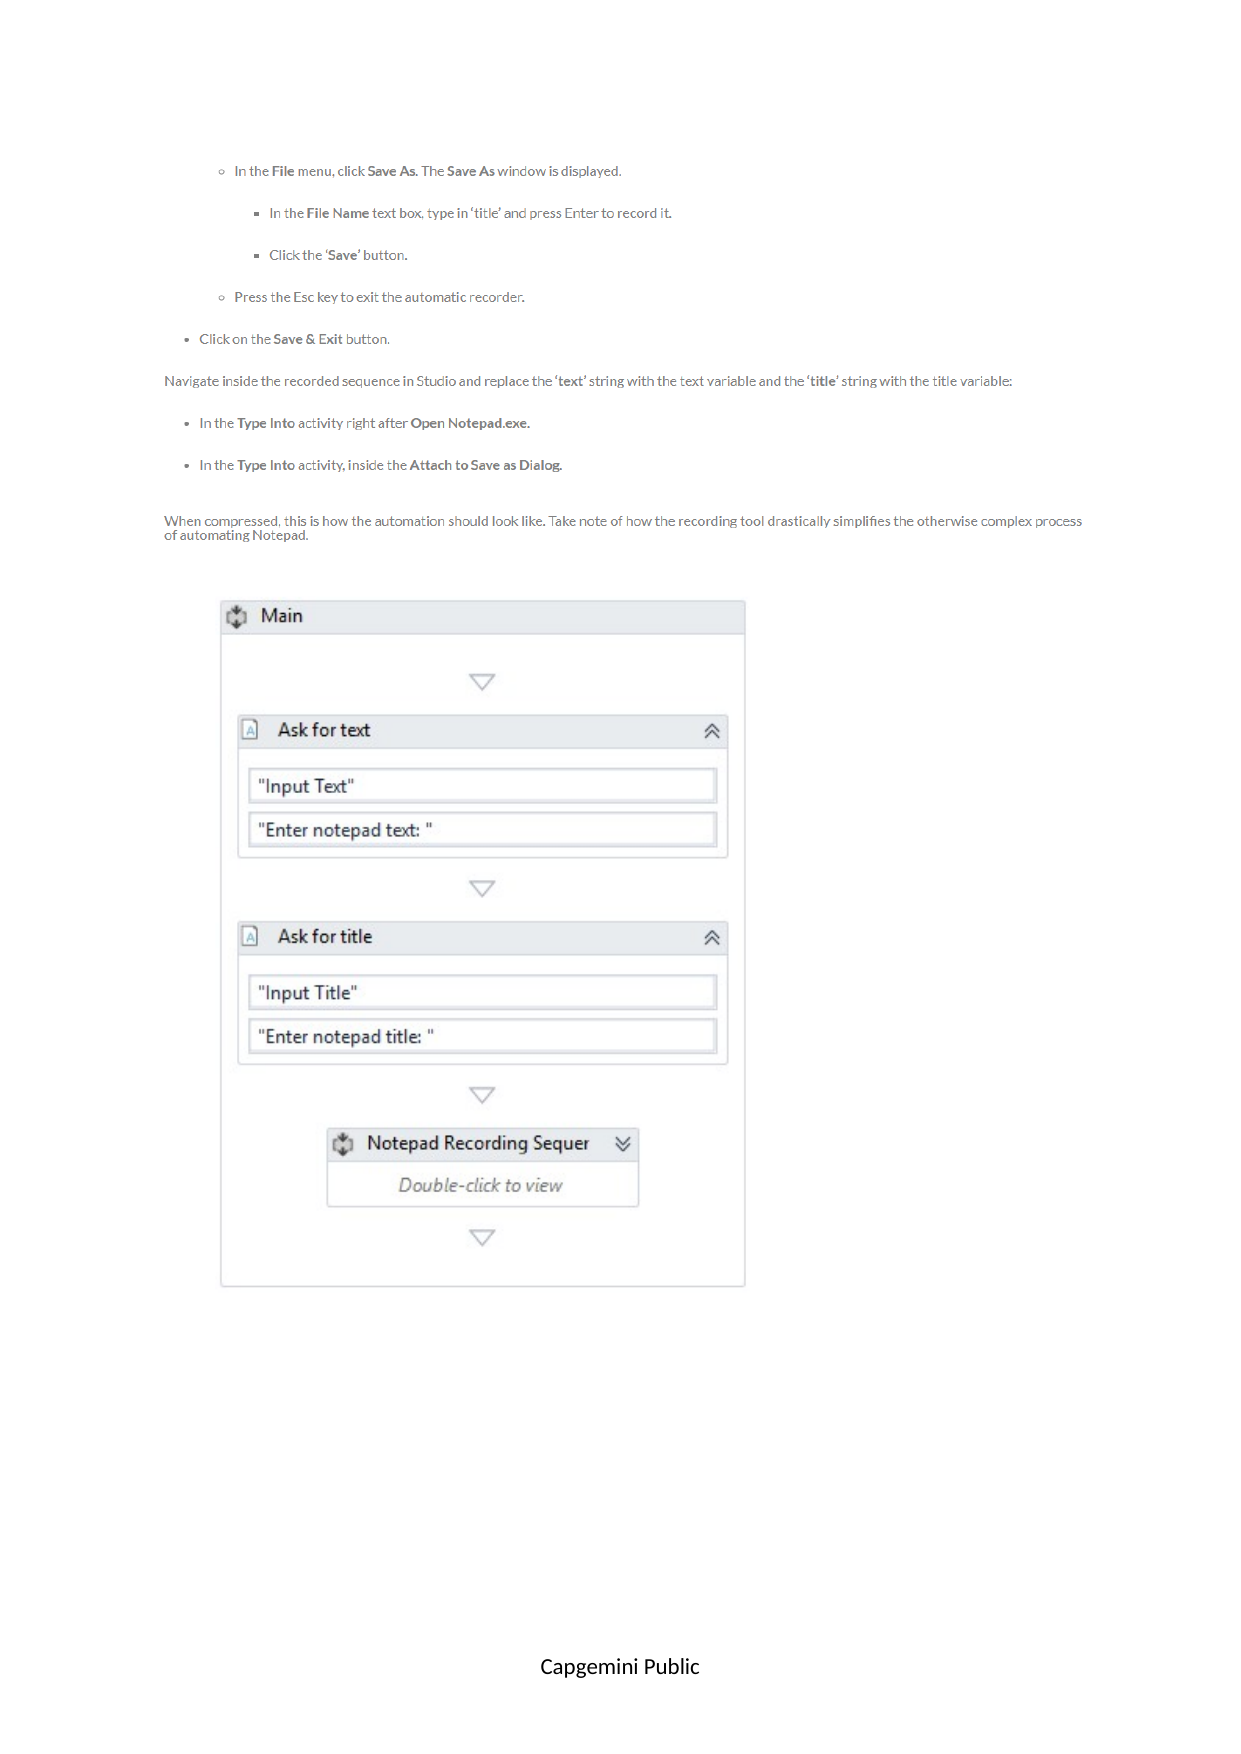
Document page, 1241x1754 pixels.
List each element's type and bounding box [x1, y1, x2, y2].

picture [150, 150, 1091, 549]
picture [150, 552, 843, 1347]
